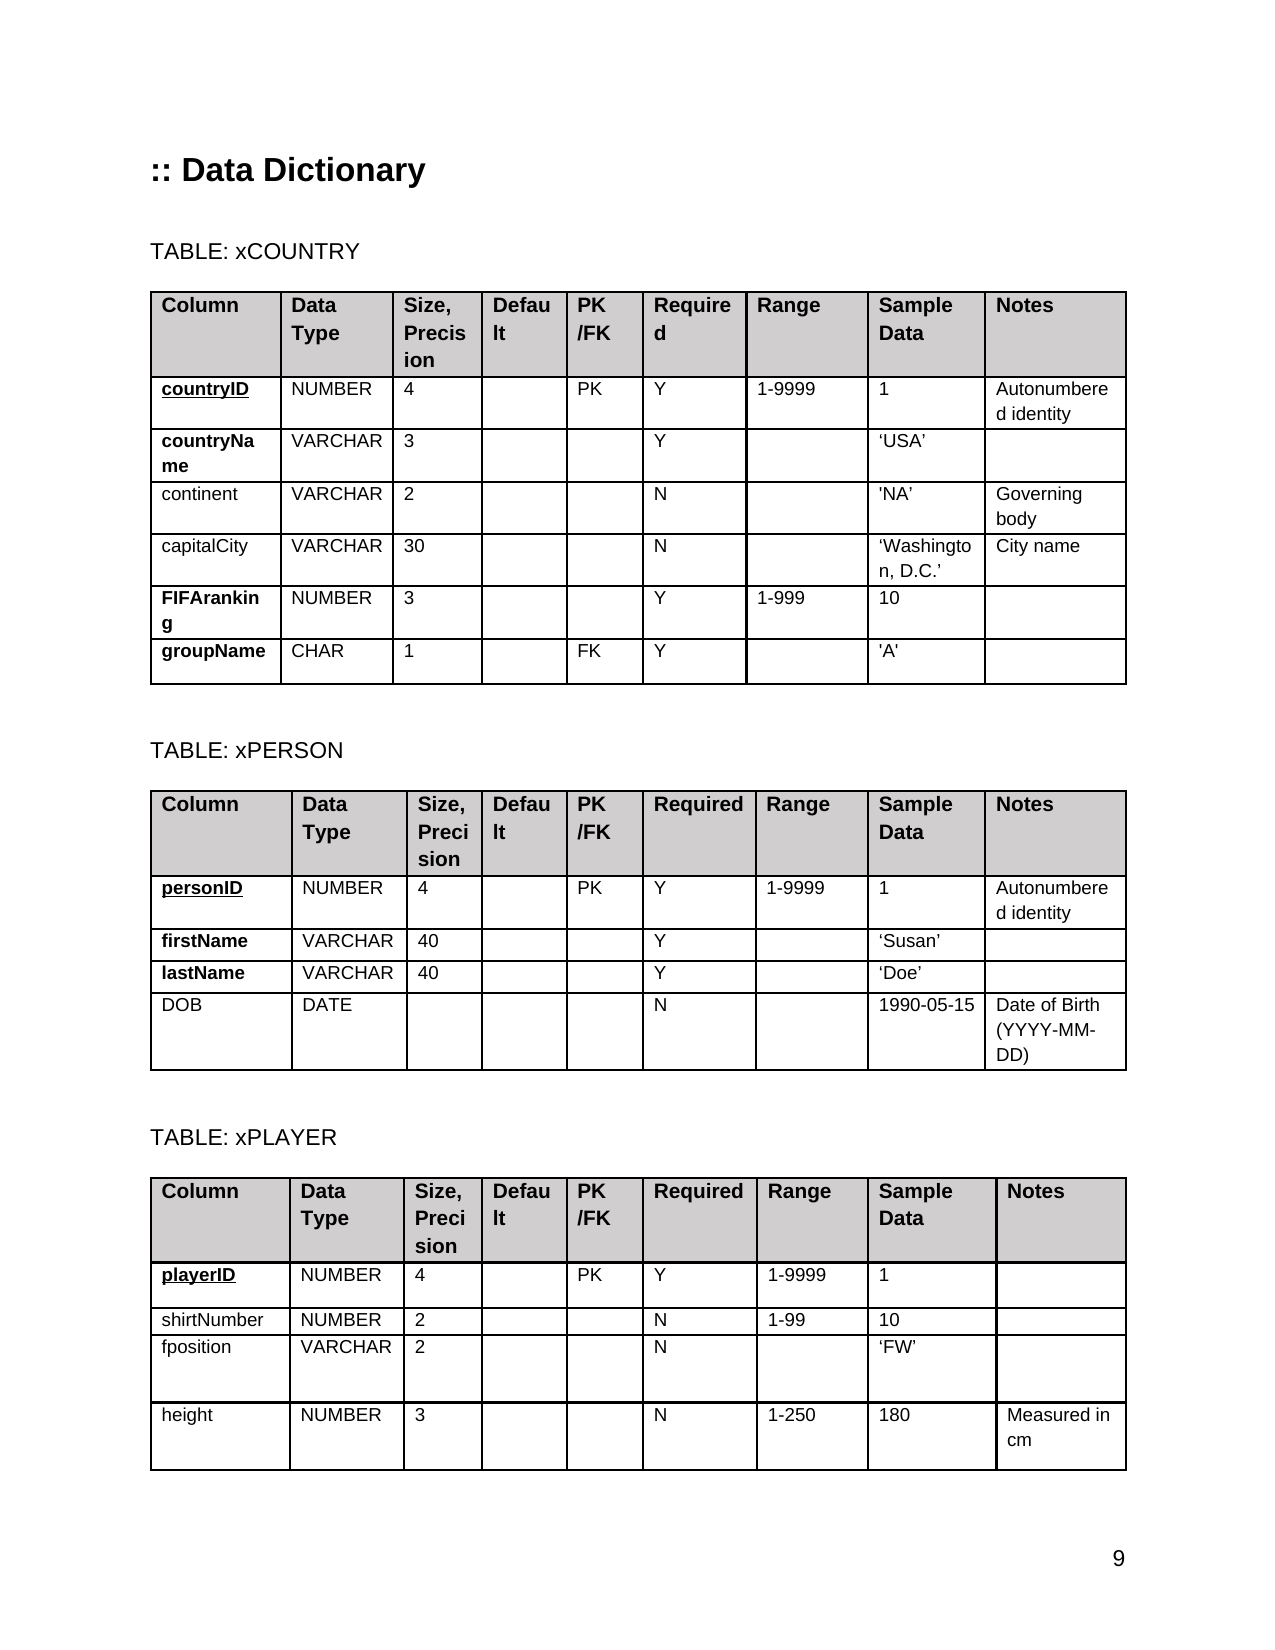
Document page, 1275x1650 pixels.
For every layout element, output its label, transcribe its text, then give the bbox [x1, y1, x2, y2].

table_cell 180 [869, 1404, 995, 1469]
table_cell VARCHAR [282, 535, 392, 585]
table_cell NUMBER [282, 378, 392, 428]
table_cell [483, 994, 566, 1069]
table_header Default [483, 1179, 566, 1261]
table_cell [568, 1336, 642, 1401]
table_cell ‘USA’ [869, 430, 984, 481]
table_cell [568, 962, 642, 992]
table_cell [568, 483, 642, 533]
table_cell ‘Washington, D.C.’ [869, 535, 984, 585]
table_cell 4 [405, 1264, 481, 1307]
table_cell 1-9999 [757, 877, 867, 927]
table_header Notes [998, 1179, 1125, 1261]
table_cell playerID [152, 1264, 289, 1307]
text TABLE: xPERSON [150, 737, 1125, 764]
table_cell FIFAranking [152, 587, 280, 637]
table_cell [483, 1264, 566, 1307]
table_cell 2 [394, 483, 481, 533]
table_cell N [644, 483, 745, 533]
table_cell 1 [869, 877, 984, 927]
table_cell ‘Doe’ [869, 962, 984, 992]
table_header Size, Precision [394, 293, 481, 376]
table_cell [748, 430, 867, 481]
table_cell Y [644, 930, 755, 960]
table_header Default [483, 792, 566, 875]
table_cell 3 [394, 587, 481, 637]
table_cell [757, 930, 867, 960]
table_cell firstName [152, 930, 291, 960]
table_cell [998, 1264, 1125, 1307]
table_cell NUMBER [291, 1309, 403, 1334]
table_cell Y [644, 962, 755, 992]
table_cell [998, 1309, 1125, 1334]
table_cell 10 [869, 1309, 995, 1334]
table_cell [986, 430, 1125, 481]
table_cell [483, 483, 566, 533]
table_cell capitalCity [152, 535, 280, 585]
table_cell PK [568, 1264, 642, 1307]
table_header Size, Precision [408, 792, 481, 875]
table_cell N [644, 1404, 756, 1469]
table_cell Date of Birth (YYYY-MM-DD) [986, 994, 1125, 1069]
table_header Data Type [282, 293, 392, 376]
table_cell [483, 378, 566, 428]
text TABLE: xPLAYER [150, 1124, 1125, 1150]
table_header Required [644, 1179, 756, 1261]
table_cell 2 [405, 1309, 481, 1334]
table_cell [568, 930, 642, 960]
table_header Column [152, 1179, 289, 1261]
table_cell [408, 994, 481, 1069]
table_cell N [644, 535, 745, 585]
table_header Required [644, 792, 755, 875]
table_cell [986, 640, 1125, 683]
table_cell 3 [405, 1404, 481, 1469]
table_cell Measured in cm [998, 1404, 1125, 1469]
table_cell [748, 483, 867, 533]
table_cell [483, 640, 566, 683]
table_cell 4 [394, 378, 481, 428]
table_cell [986, 930, 1125, 960]
table_cell NUMBER [291, 1264, 403, 1307]
table_cell [568, 1404, 642, 1469]
table_cell [757, 994, 867, 1069]
table_cell PK [568, 877, 642, 927]
table_cell Y [644, 587, 745, 637]
table_cell countryID [152, 378, 280, 428]
table_cell 1-999 [748, 587, 867, 637]
table_cell DATE [293, 994, 406, 1069]
table_cell [483, 1404, 566, 1469]
table_cell 1-250 [758, 1404, 867, 1469]
table_cell VARCHAR [293, 930, 406, 960]
table_cell VARCHAR [293, 962, 406, 992]
table_header PK /FK [568, 1179, 642, 1261]
table_cell Autonumbered identity [986, 877, 1125, 927]
table_cell [483, 587, 566, 637]
table_cell N [644, 1336, 756, 1401]
table_header Default [483, 293, 566, 376]
table_cell 1 [869, 1264, 995, 1307]
table_cell groupName [152, 640, 280, 683]
table_cell lastName [152, 962, 291, 992]
table_cell 1-99 [758, 1309, 867, 1334]
table_cell [757, 962, 867, 992]
table_cell [483, 877, 566, 927]
table_header Range [757, 792, 867, 875]
table_header Notes [986, 293, 1125, 376]
table_cell [483, 1309, 566, 1334]
table_cell PK [568, 378, 642, 428]
table_cell NUMBER [293, 877, 406, 927]
table_cell Y [644, 877, 755, 927]
table_cell continent [152, 483, 280, 533]
table_header Notes [986, 792, 1125, 875]
table_cell Governing body [986, 483, 1125, 533]
table_cell [483, 535, 566, 585]
table_header Column [152, 293, 280, 376]
table_cell N [644, 1309, 756, 1334]
table_cell [568, 535, 642, 585]
table_cell VARCHAR [282, 430, 392, 481]
table_cell 'NA’ [869, 483, 984, 533]
table_cell Y [644, 640, 745, 683]
table_cell [998, 1336, 1125, 1401]
table_cell [568, 587, 642, 637]
table_cell 10 [869, 587, 984, 637]
table_cell [986, 587, 1125, 637]
table_cell 'A' [869, 640, 984, 683]
table_cell [483, 430, 566, 481]
table_cell [568, 1309, 642, 1334]
table_cell personID [152, 877, 291, 927]
table_cell CHAR [282, 640, 392, 683]
table_cell 40 [408, 962, 481, 992]
table_cell [483, 962, 566, 992]
table_cell 4 [408, 877, 481, 927]
table_cell [483, 930, 566, 960]
table_cell 2 [405, 1336, 481, 1401]
table_cell NUMBER [291, 1404, 403, 1469]
text TABLE: xCOUNTRY [150, 238, 1125, 265]
table_cell height [152, 1404, 289, 1469]
table_header Size, Precision [405, 1179, 481, 1261]
table_header Column [152, 792, 291, 875]
table_cell 1990-05-15 [869, 994, 984, 1069]
table_cell [568, 430, 642, 481]
table_cell Y [644, 378, 745, 428]
table_cell VARCHAR [291, 1336, 403, 1401]
table_header Data Type [291, 1179, 403, 1261]
table_cell NUMBER [282, 587, 392, 637]
text :: Data Dictionary [150, 150, 1125, 188]
table_cell Autonumbered identity [986, 378, 1125, 428]
table_cell [568, 994, 642, 1069]
table_header Sample Data [869, 293, 984, 376]
table_cell City name [986, 535, 1125, 585]
table_header Data Type [293, 792, 406, 875]
table_cell Y [644, 430, 745, 481]
table_cell [748, 535, 867, 585]
table_cell 1 [869, 378, 984, 428]
table_cell 1 [394, 640, 481, 683]
table_cell ‘FW’ [869, 1336, 995, 1401]
table_cell DOB [152, 994, 291, 1069]
table_header Range [758, 1179, 867, 1261]
table_cell 30 [394, 535, 481, 585]
table_header Required [644, 293, 745, 376]
table_cell [758, 1336, 867, 1401]
table_cell ‘Susan’ [869, 930, 984, 960]
table_header Sample Data [869, 1179, 995, 1261]
table_cell [483, 1336, 566, 1401]
table_cell 3 [394, 430, 481, 481]
table_header PK /FK [568, 792, 642, 875]
table_cell N [644, 994, 755, 1069]
table_cell 1-9999 [748, 378, 867, 428]
table_header Sample Data [869, 792, 984, 875]
table_cell 1-9999 [758, 1264, 867, 1307]
table_header Range [748, 293, 867, 376]
table_cell Y [644, 1264, 756, 1307]
table_cell [986, 962, 1125, 992]
table_cell FK [568, 640, 642, 683]
table_cell fposition [152, 1336, 289, 1401]
table_cell countryName [152, 430, 280, 481]
table_cell shirtNumber [152, 1309, 289, 1334]
table_header PK /FK [568, 293, 642, 376]
table_cell [748, 640, 867, 683]
table_cell VARCHAR [282, 483, 392, 533]
table_cell 40 [408, 930, 481, 960]
